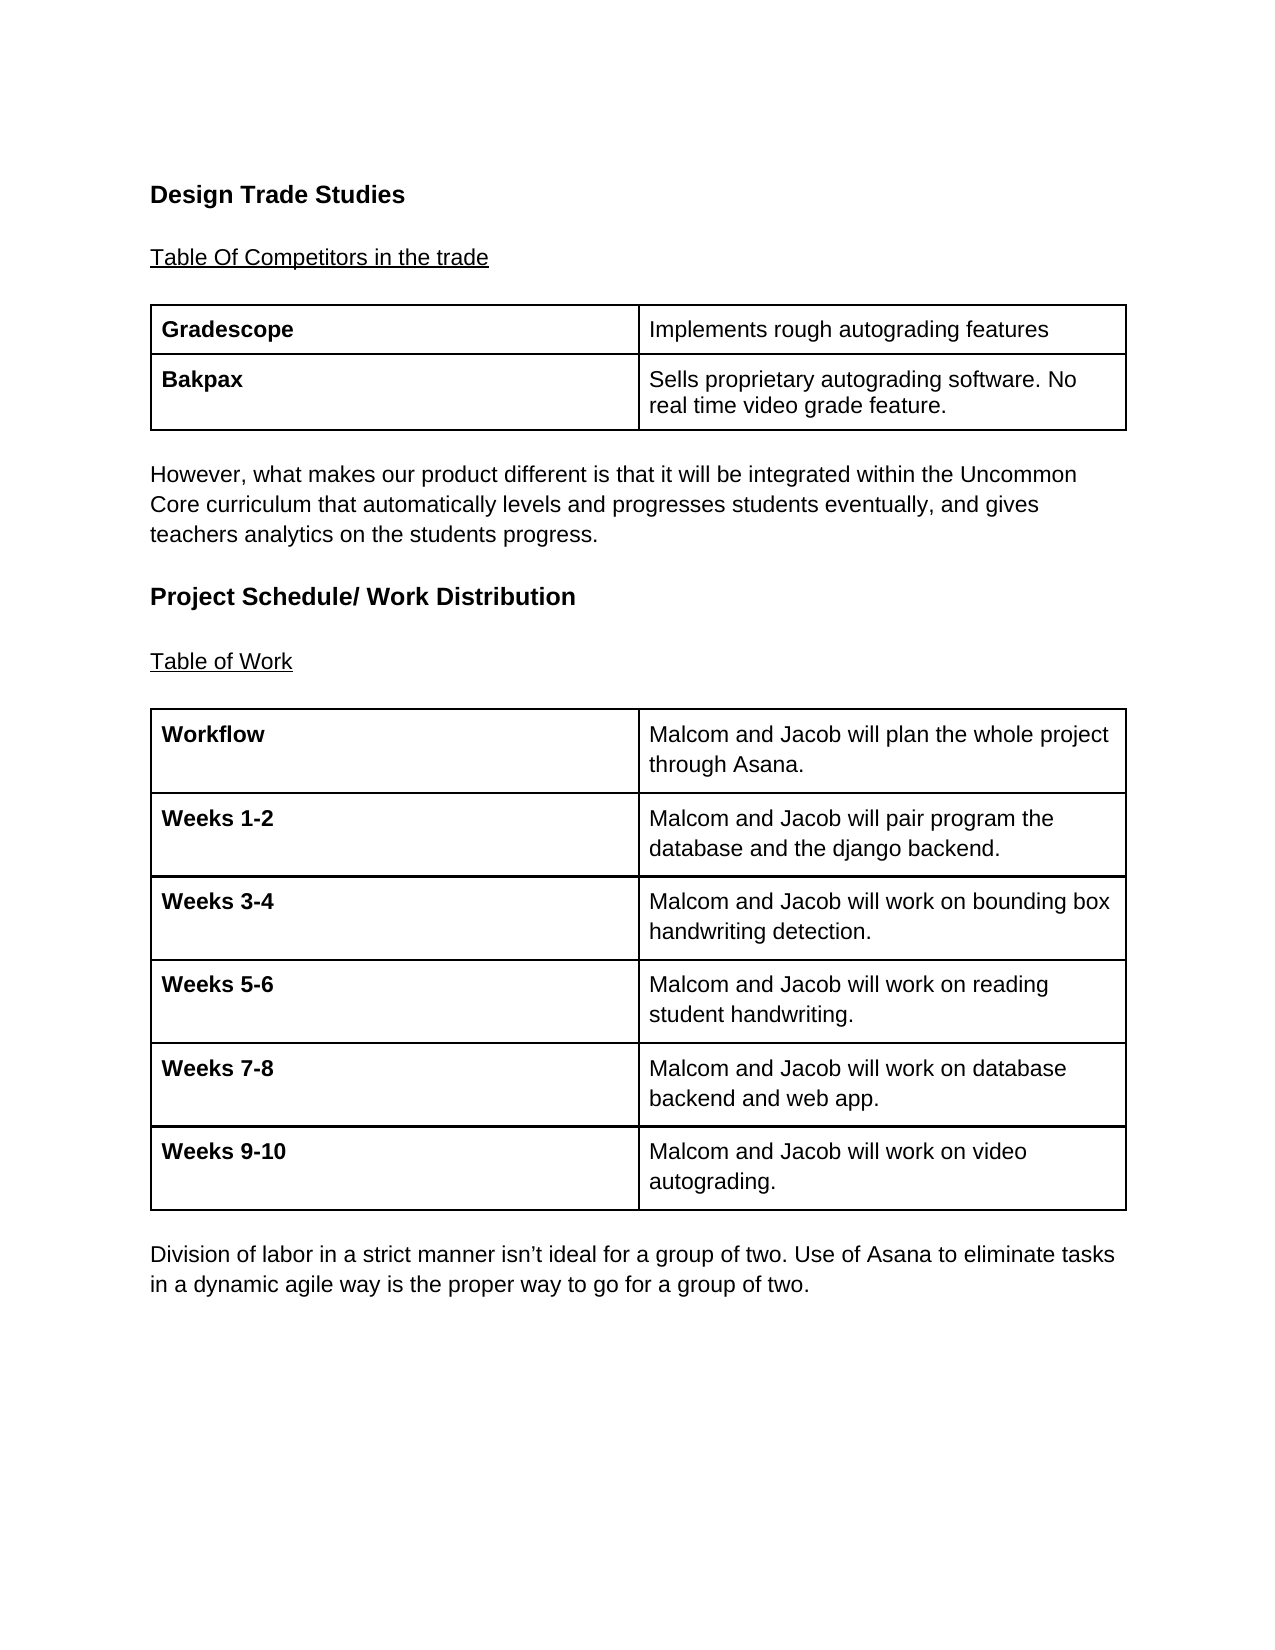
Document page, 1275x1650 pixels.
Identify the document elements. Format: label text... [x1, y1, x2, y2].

table_cell Weeks 1-2 [152, 794, 638, 875]
table_header Implements rough autograding features [640, 306, 1125, 353]
table_cell Malcom and Jacob will work on database backend and web app. [640, 1044, 1125, 1125]
text Division of labor in a strict manner isn’t ideal for a group of two. Use of Asana to eliminate tasks in a dynamic agile way is the proper way to go for a group of two. [150, 1241, 1125, 1298]
subtitle Table of Work [150, 648, 1125, 674]
subtitle Project Schedule/ Work Distribution [150, 582, 1125, 611]
table_cell Malcom and Jacob will pair program the database and the django backend. [640, 794, 1125, 875]
table_cell Weeks 9-10 [152, 1128, 638, 1209]
table_cell Weeks 5-6 [152, 961, 638, 1042]
table_header Gradescope [152, 306, 638, 353]
table_cell Malcom and Jacob will work on bounding box handwriting detection. [640, 878, 1125, 959]
table_cell Weeks 3-4 [152, 878, 638, 959]
subtitle Design Trade Studies [150, 180, 1125, 209]
table_cell Sells proprietary autograding software. No real time video grade feature. [640, 355, 1125, 429]
table_cell Malcom and Jacob will work on reading student handwriting. [640, 961, 1125, 1042]
table_header Workflow [152, 710, 638, 792]
table_cell Bakpax [152, 355, 638, 429]
table_cell Malcom and Jacob will work on video autograding. [640, 1128, 1125, 1209]
table_header Malcom and Jacob will plan the whole project through Asana. [640, 710, 1125, 792]
table_cell Weeks 7-8 [152, 1044, 638, 1125]
text However, what makes our product different is that it will be integrated within the Uncommon Core curriculum that automatically levels and progresses students eventually, and gives teachers analytics on the students progress. [150, 461, 1125, 548]
subtitle Table Of Competitors in the trade [150, 243, 1125, 270]
